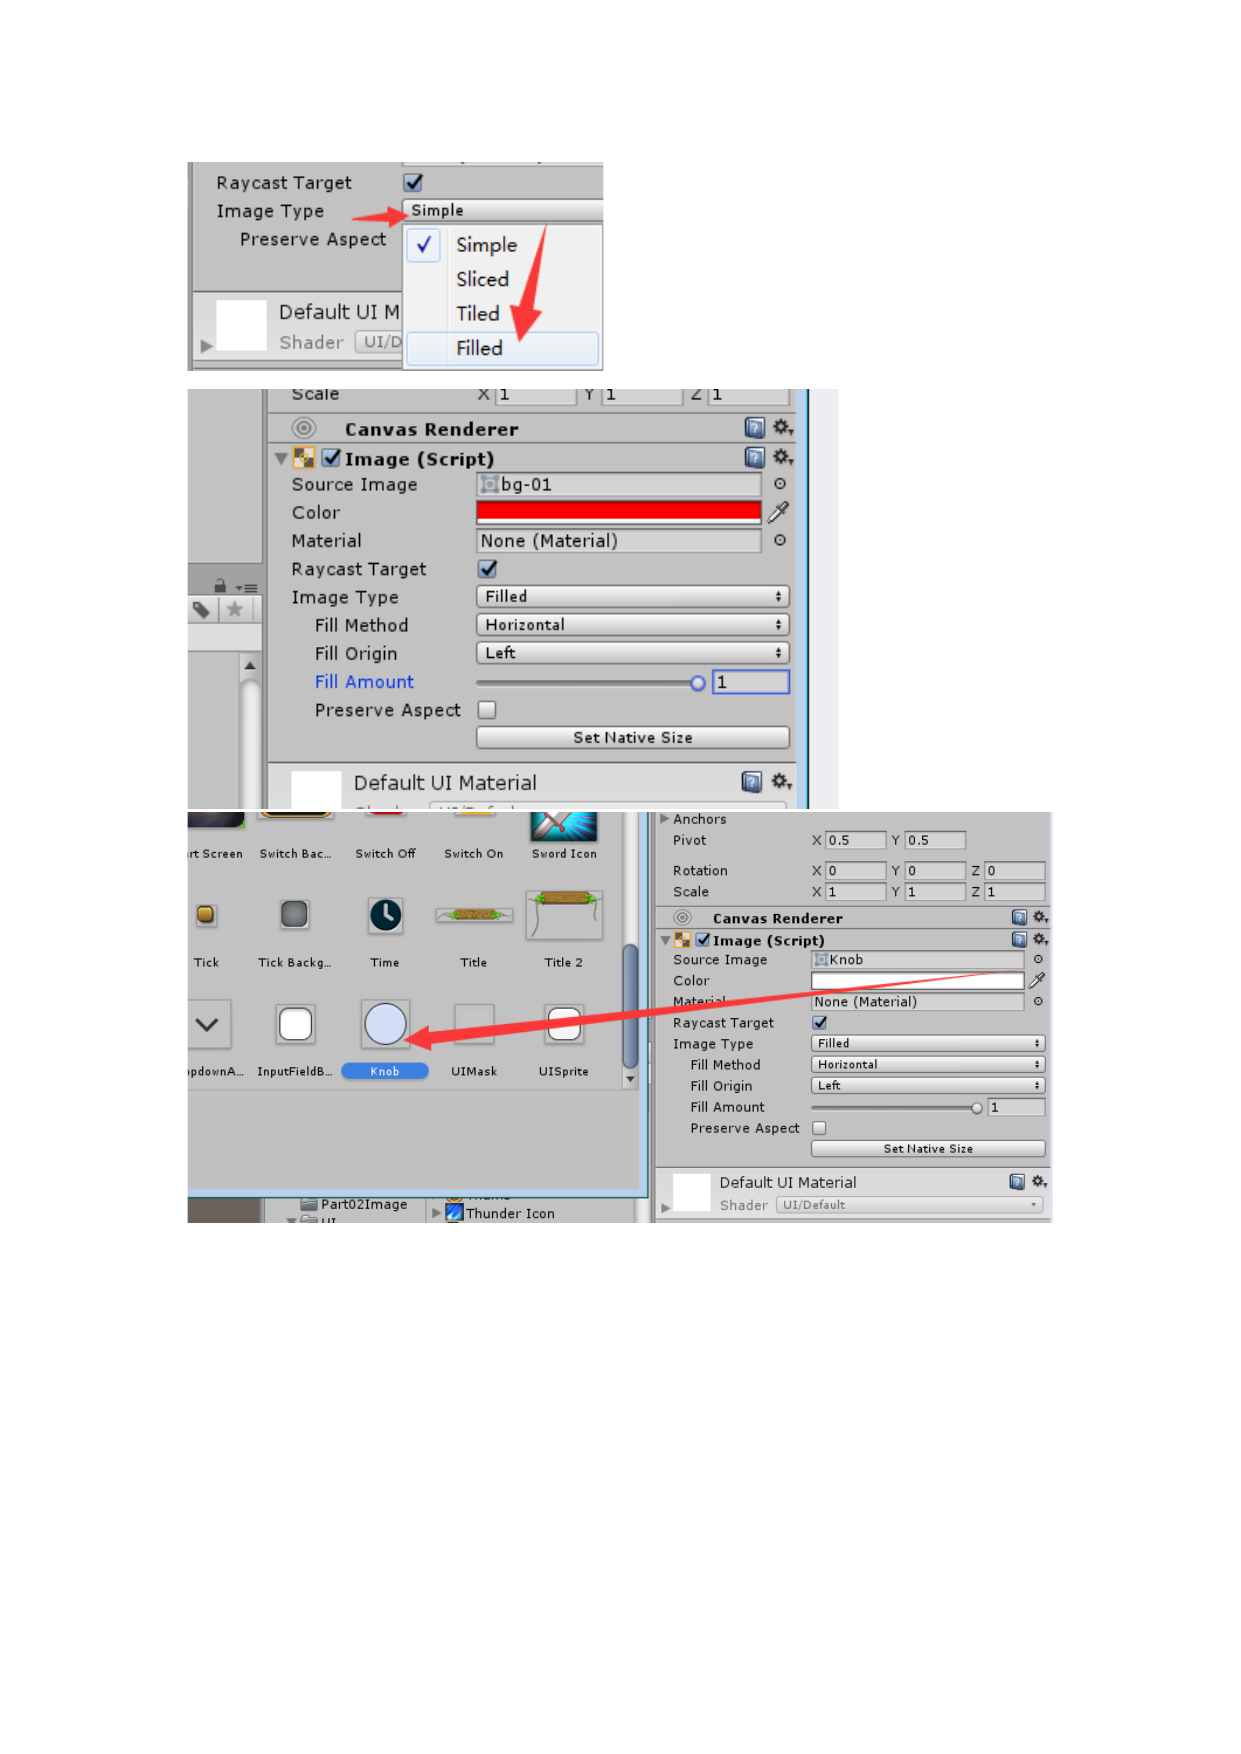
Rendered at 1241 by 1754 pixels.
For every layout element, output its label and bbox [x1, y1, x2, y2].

picture [187, 389, 839, 809]
picture [187, 162, 604, 371]
picture [187, 812, 1053, 1223]
